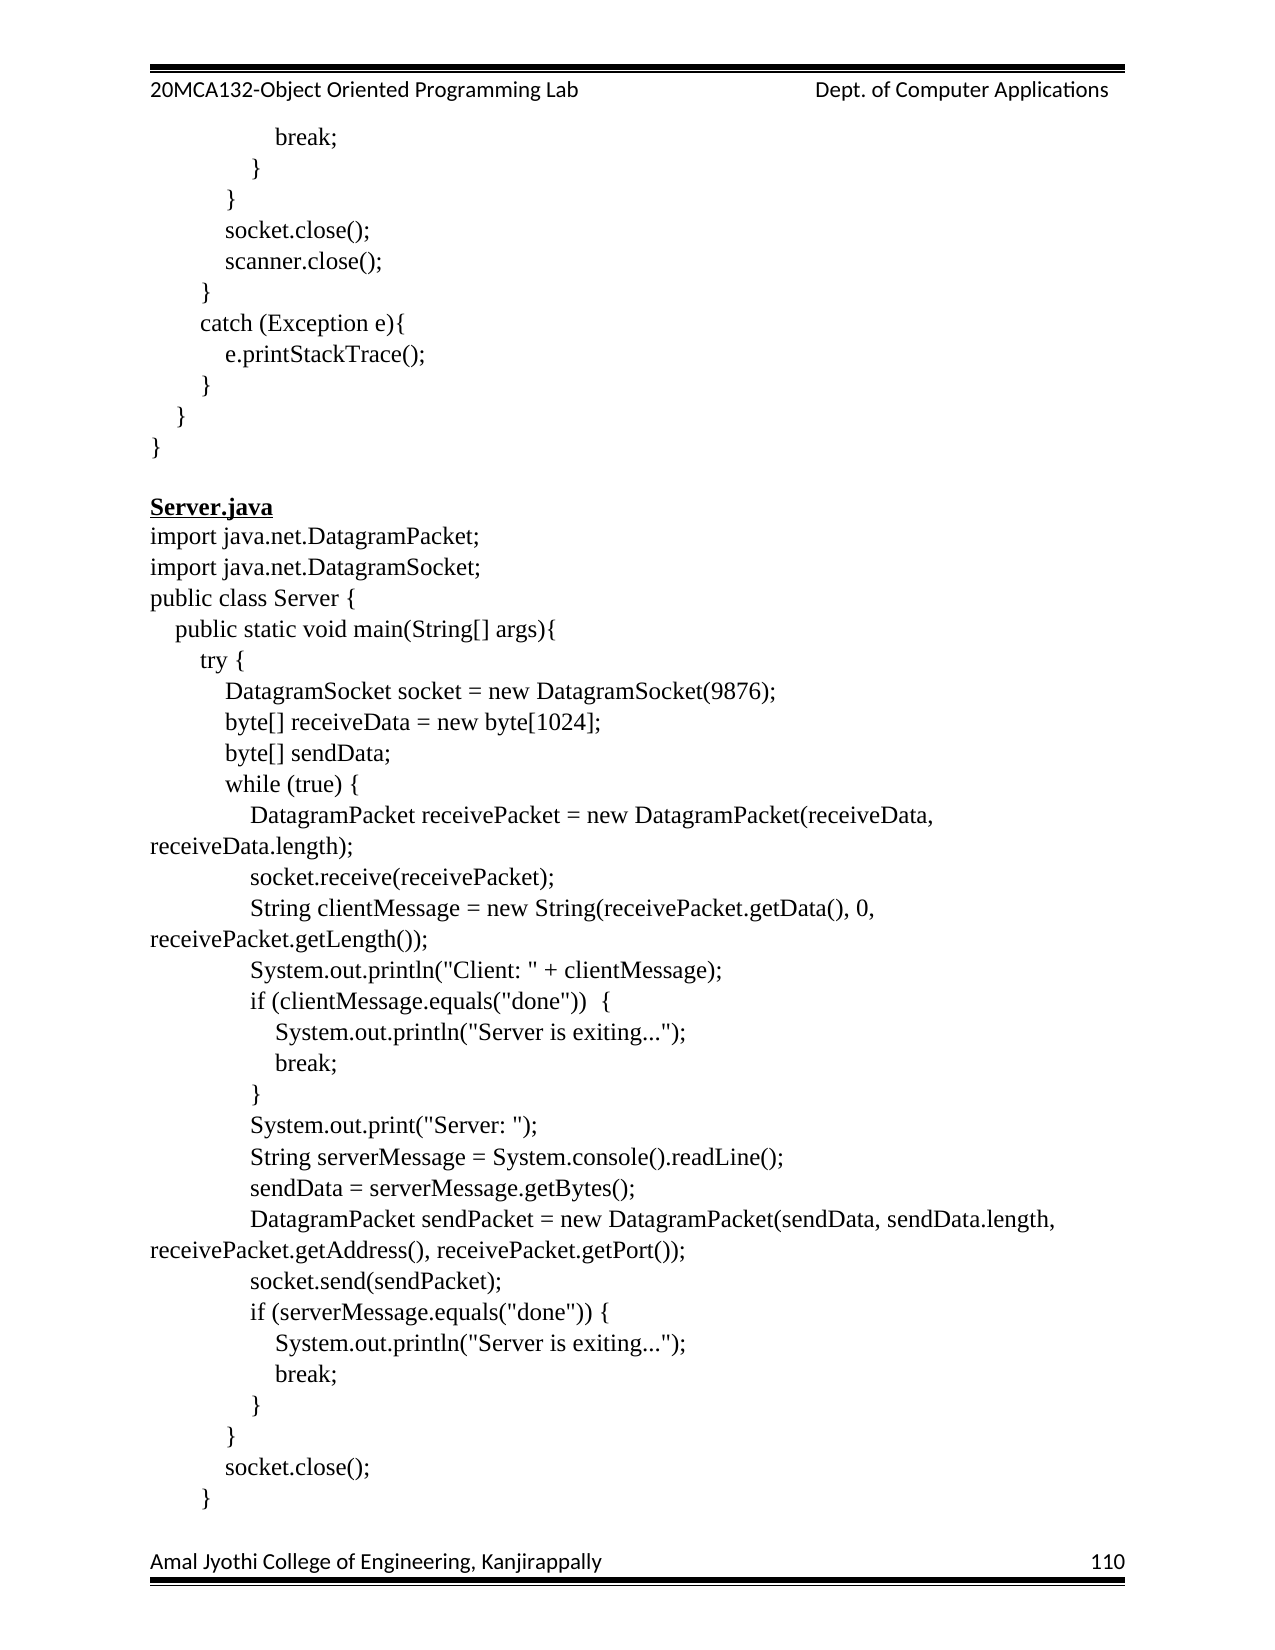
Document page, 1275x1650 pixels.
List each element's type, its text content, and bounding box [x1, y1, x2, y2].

text while (true) { [150, 769, 1125, 798]
text } [150, 277, 1154, 306]
text e.printStackTrace(); [150, 339, 1154, 368]
text Server.java [150, 492, 1125, 521]
text import java.net.DatagramPacket; [150, 521, 1125, 549]
text } [150, 370, 1154, 399]
text try { [150, 645, 1125, 674]
text byte[] receiveData = new byte[1024]; [150, 707, 1125, 736]
text } [150, 184, 1154, 213]
text } [150, 153, 1154, 182]
text String clientMessage = new String(receivePacket.getData(), 0, receivePacket.getLength()); [150, 893, 1125, 953]
text public class Server { [150, 583, 1125, 612]
text DatagramPacket receivePacket = new DatagramPacket(receiveData, receiveData.length); [150, 800, 1125, 860]
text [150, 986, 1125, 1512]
text socket.close(); [150, 215, 1154, 244]
text } [150, 432, 1154, 461]
text } [150, 401, 1154, 430]
text import java.net.DatagramSocket; [150, 552, 1125, 581]
text break; [150, 122, 1154, 151]
text byte[] sendData; [150, 738, 1125, 767]
text DatagramSocket socket = new DatagramSocket(9876); [150, 676, 1125, 705]
text scanner.close(); [150, 246, 1154, 275]
text catch (Exception e){ [150, 308, 1154, 337]
text socket.receive(receivePacket); [150, 862, 1125, 891]
text public static void main(String[] args){ [150, 614, 1125, 643]
text System.out.println("Client: " + clientMessage); [150, 955, 1125, 984]
